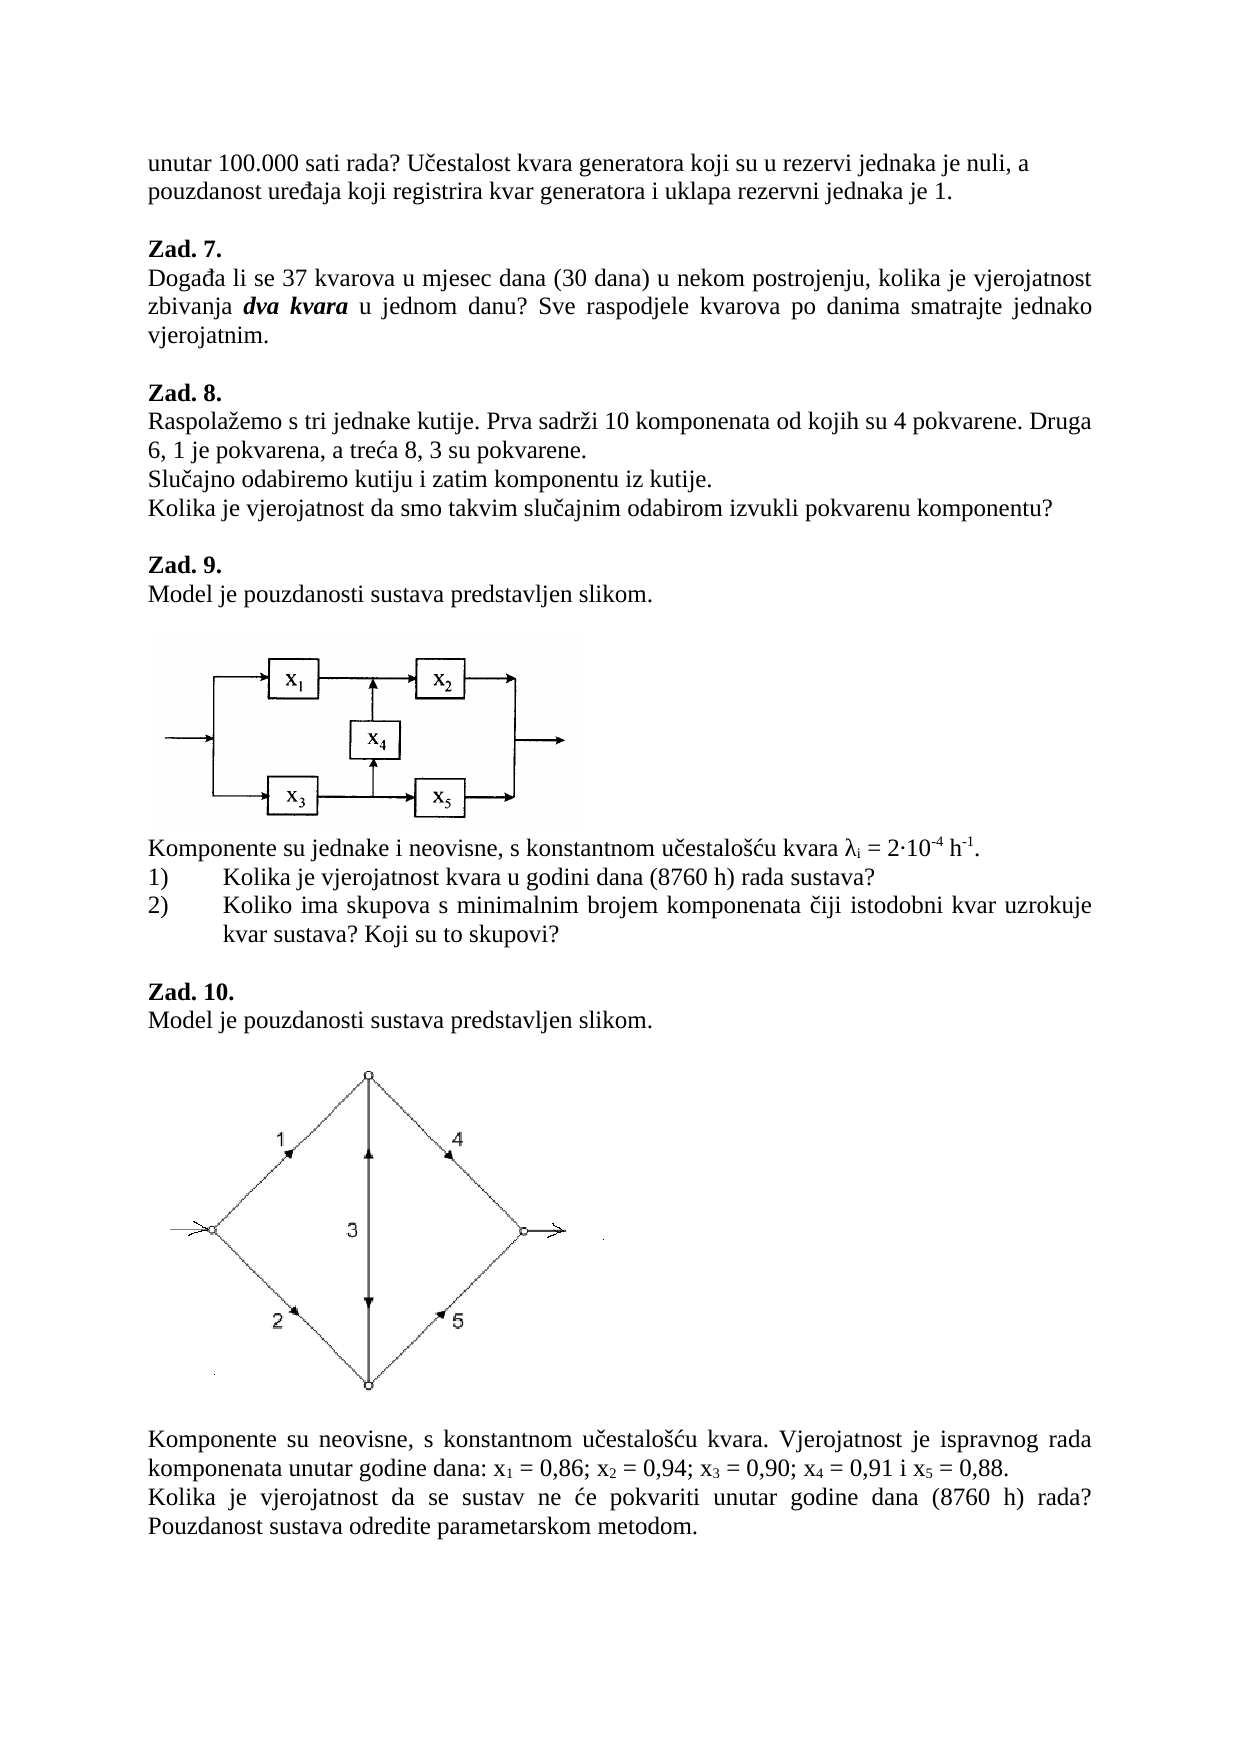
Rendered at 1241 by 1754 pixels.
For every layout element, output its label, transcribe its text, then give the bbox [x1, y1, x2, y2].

list Koliko ima skupova s minimalnim brojem komponenata čiji istodobni kvar uzrokuje kvar sustava? Koji su to skupovi? [148, 890, 1093, 948]
text Događa li se 37 kvarova u mjesec dana (30 dana) u nekom postrojenju, kolika je vjerojatnost zbivanja dva kvara u jednom danu? Sve raspodjele kvarova po danima smatrajte jednako vjerojatnim. [148, 263, 1093, 349]
text Zad. 10. [148, 977, 1093, 1005]
list Kolika je vjerojatnost kvara u godini dana (8760 h) rada sustava? [148, 862, 1093, 890]
text Komponente su jednake i neovisne, s konstantnom učestalošću kvara λi = 2∙10-4 h-1. [148, 833, 1093, 862]
text Kolika je vjerojatnost da smo takvim slučajnim odabirom izvukli pokvarenu komponentu? [148, 493, 1093, 521]
picture [147, 626, 588, 833]
text Slučajno odabiremo kutiju i zatim komponentu iz kutije. [148, 464, 1093, 493]
picture [147, 1053, 610, 1406]
text Model je pouzdanosti sustava predstavljen slikom. [148, 1005, 1093, 1034]
text Zad. 9. [148, 550, 1093, 579]
text Raspolažemo s tri jednake kutije. Prva sadrži 10 komponenata od kojih su 4 pokvarene. Druga 6, 1 je pokvarena, a treća 8, 3 su pokvarene. [148, 406, 1093, 464]
text Zad. 7. [148, 234, 1093, 263]
text Model je pouzdanosti sustava predstavljen slikom. [148, 579, 1093, 608]
text Zad. 8. [148, 378, 1093, 406]
text Kolika je vjerojatnost da se sustav ne će pokvariti unutar godine dana (8760 h) rada? Pouzdanost sustava odredite parametarskom metodom. [148, 1482, 1093, 1539]
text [148, 148, 1093, 205]
text Komponente su neovisne, s konstantnom učestalošću kvara. Vjerojatnost je ispravnog rada komponenata unutar godine dana: x1 = 0,86; x2 = 0,94; x3 = 0,90; x4 = 0,91 i x5 = 0,88. [148, 1424, 1093, 1482]
